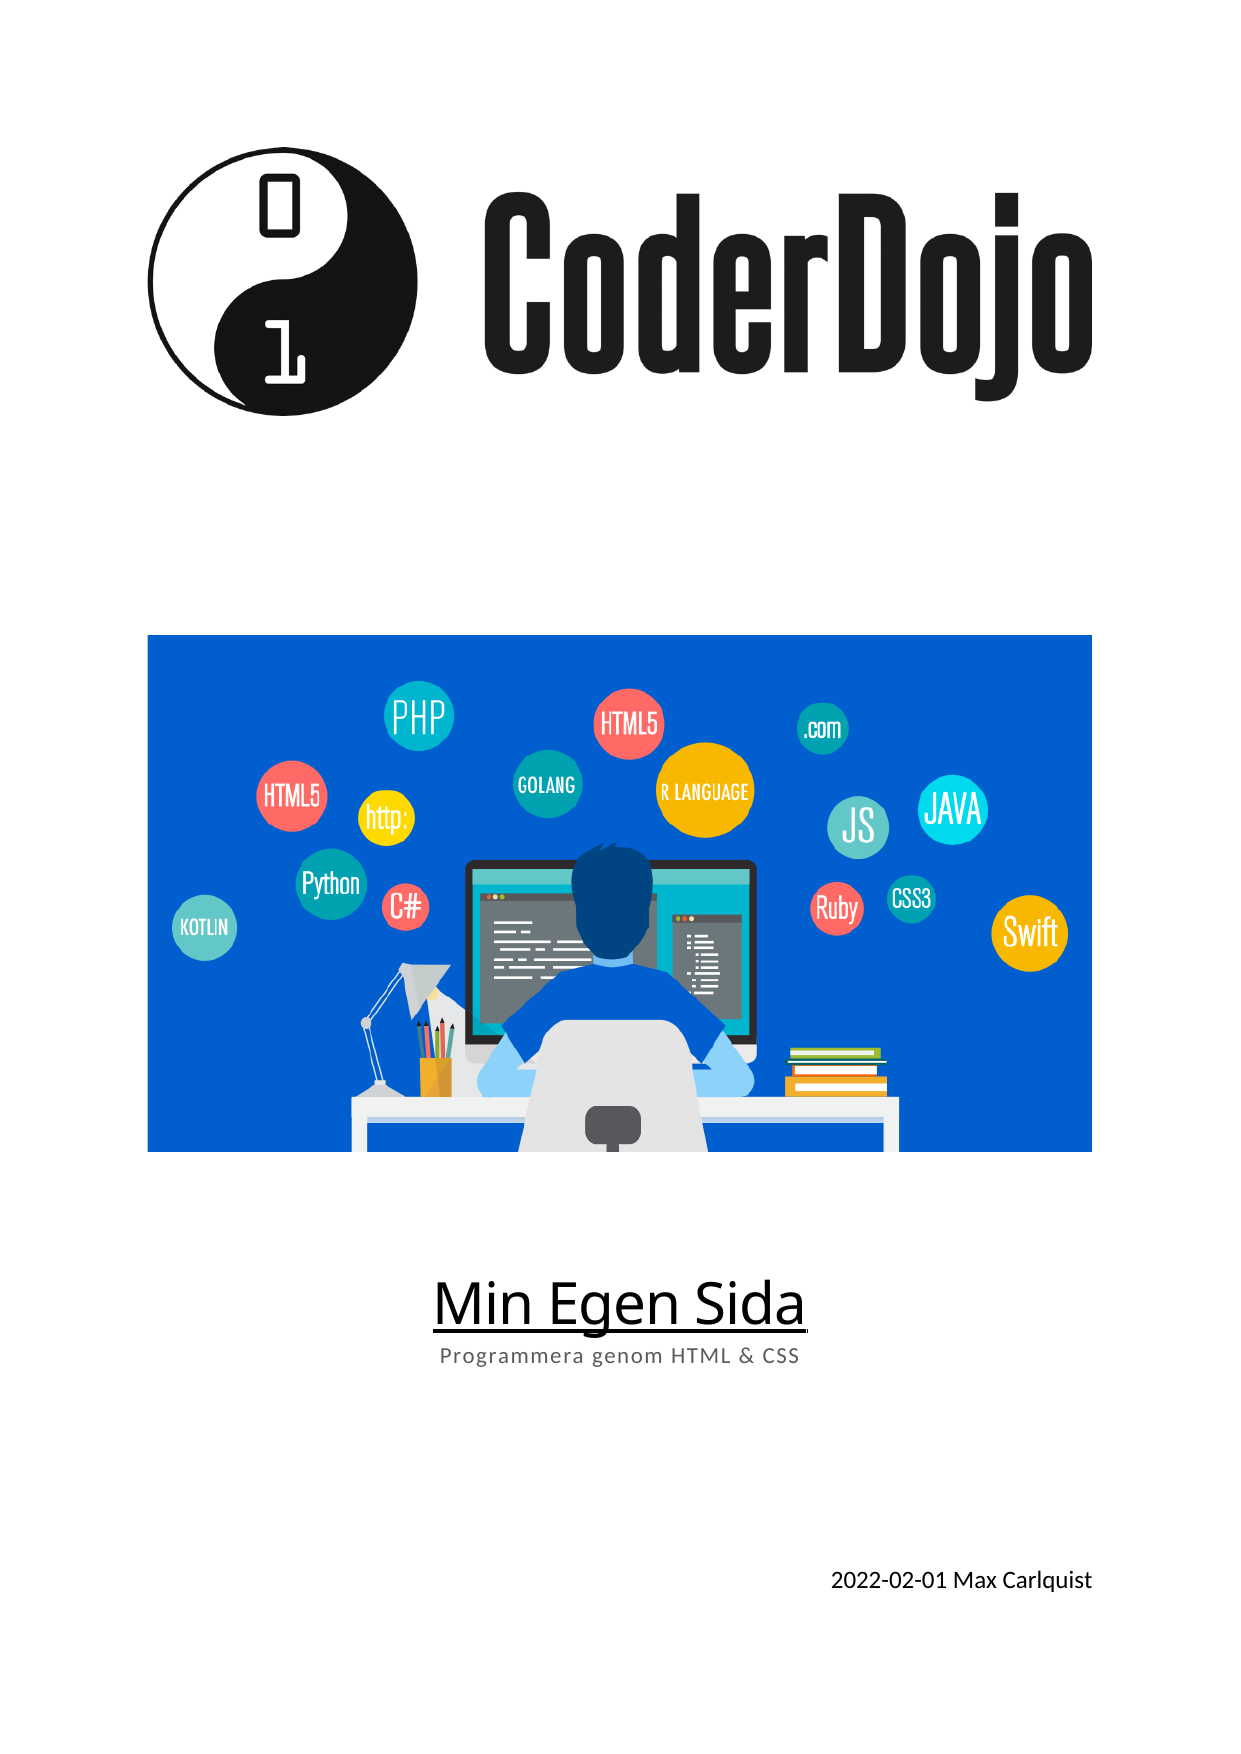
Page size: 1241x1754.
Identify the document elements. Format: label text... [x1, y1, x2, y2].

text 2022-02-01 Max Carlquist [148, 1564, 1093, 1595]
picture [147, 147, 1092, 416]
title Min Egen Sida [148, 1262, 1093, 1342]
picture [147, 635, 1092, 1152]
subtitle Programmera genom HTML & CSS [148, 1342, 1093, 1426]
